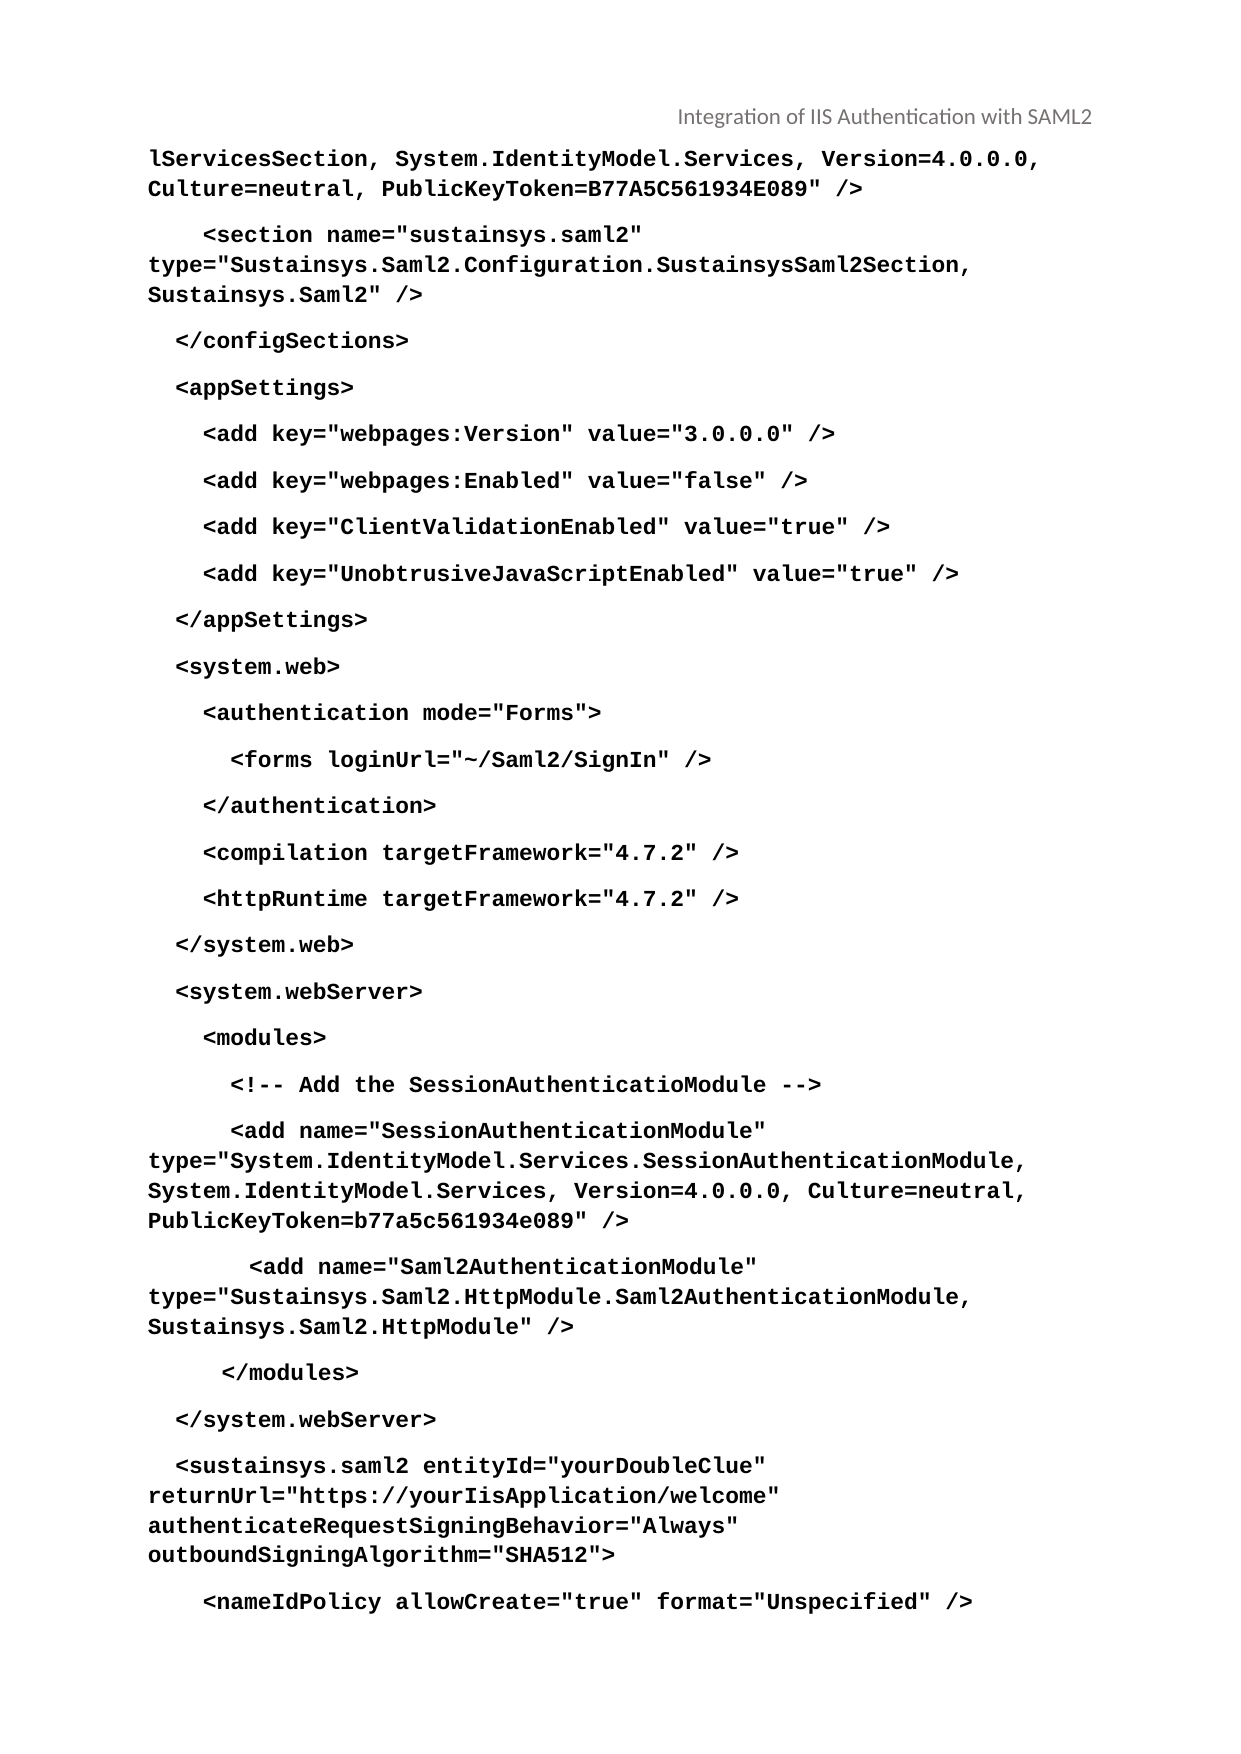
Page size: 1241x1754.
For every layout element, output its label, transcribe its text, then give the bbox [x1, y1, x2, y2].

text </modules> [148, 1362, 1093, 1387]
text </authentication> [148, 794, 1093, 820]
text <sustainsys.saml2 entityId="yourDoubleClue" returnUrl="https://yourIisApplication/welcome" authenticateRequestSigningBehavior="Always" outboundSigningAlgorithm="SHA512"> [148, 1454, 1093, 1570]
text <add key="webpages:Enabled" value="false" /> [148, 469, 1093, 495]
text <system.webServer> [148, 980, 1093, 1006]
text <add key="webpages:Version" value="3.0.0.0" /> [148, 423, 1093, 449]
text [148, 148, 1093, 203]
text <add key="ClientValidationEnabled" value="true" /> [148, 516, 1093, 542]
text <httpRuntime targetFramework="4.7.2" /> [148, 887, 1093, 913]
text </configSections> [148, 330, 1093, 356]
text <compilation targetFramework="4.7.2" /> [148, 841, 1093, 867]
text <modules> [148, 1027, 1093, 1053]
text <authentication mode="Forms"> [148, 702, 1093, 727]
text </system.webServer> [148, 1408, 1093, 1434]
text <forms loginUrl="~/Saml2/SignIn" /> [148, 748, 1093, 774]
text <system.web> [148, 655, 1093, 681]
text <section name="sustainsys.saml2" type="Sustainsys.Saml2.Configuration.SustainsysSaml2Section, Sustainsys.Saml2" /> [148, 224, 1093, 309]
text <add name="SessionAuthenticationModule" type="System.IdentityModel.Services.SessionAuthenticationModule, System.IdentityModel.Services, Version=4.0.0.0, Culture=neutral, PublicKeyToken=b77a5c561934e089" /> [148, 1120, 1093, 1235]
text <appSettings> [148, 376, 1093, 402]
text <add name="Saml2AuthenticationModule" type="Sustainsys.Saml2.HttpModule.Saml2AuthenticationModule, Sustainsys.Saml2.HttpModule" /> [148, 1256, 1093, 1341]
text </system.web> [148, 934, 1093, 960]
text <nameIdPolicy allowCreate="true" format="Unspecified" /> [148, 1590, 1093, 1616]
text <add key="UnobtrusiveJavaScriptEnabled" value="true" /> [148, 562, 1093, 588]
text <!-- Add the SessionAuthenticatioModule --> [148, 1073, 1093, 1099]
text </appSettings> [148, 609, 1093, 634]
